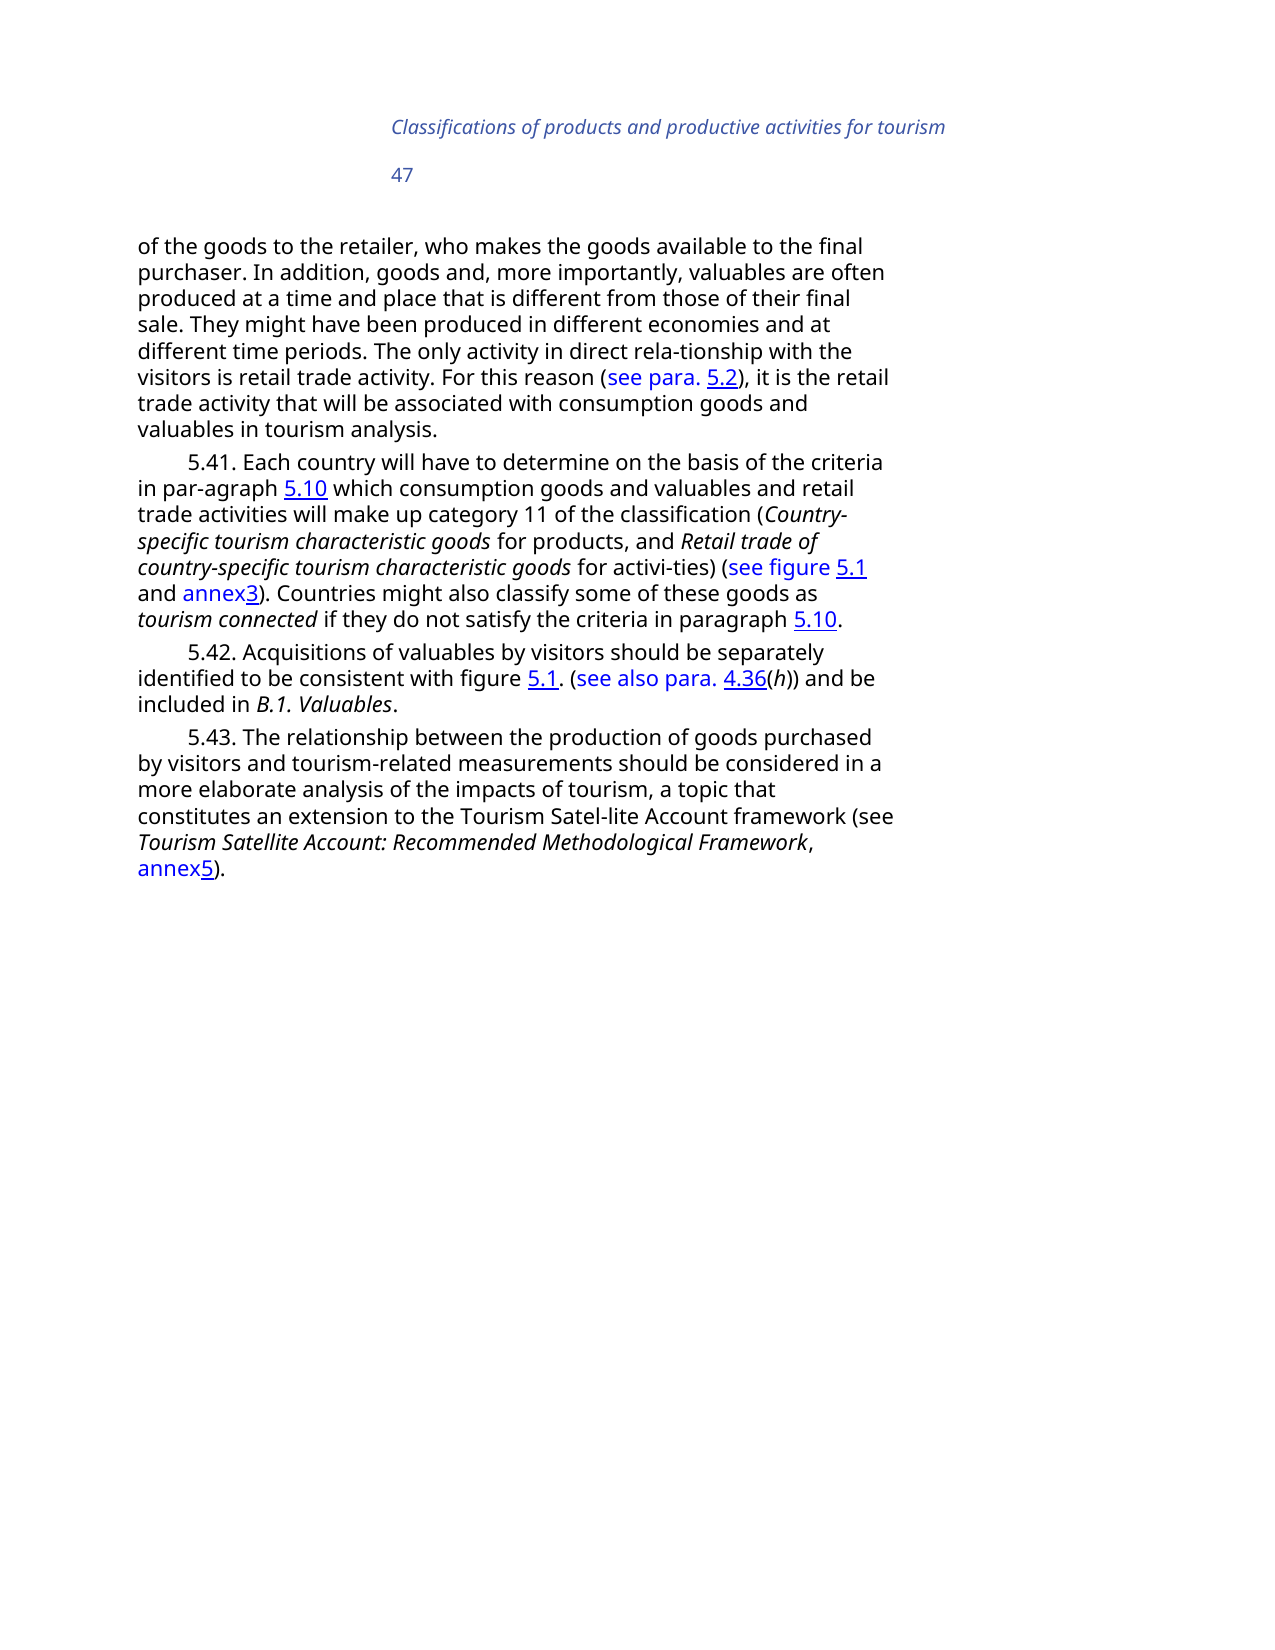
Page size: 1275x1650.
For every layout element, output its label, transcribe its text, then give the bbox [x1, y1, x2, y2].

text of the goods to the retailer, who makes the goods available to the final purchaser. In addition, goods and, more importantly, valuables are often produced at a time and place that is different from those of their final sale. They might have been produced in different economies and at different time periods. The only activity in direct rela-tionship with the visitors is retail trade activity. For this reason (see para. 5.2), it is the retail trade activity that will be associated with consumption goods and valuables in tourism analysis. [137, 233, 894, 443]
text Classifications of products and productive activities for tourism 47 [391, 115, 1164, 187]
text 5.43. The relationship between the production of goods purchased by visitors and tourism-related measurements should be considered in a more elaborate analysis of the impacts of tourism, a topic that constitutes an extension to the Tourism Satel-lite Account framework (see Tourism Satellite Account: Recommended Methodological Framework, annex5). [137, 724, 894, 882]
text 5.42. Acquisitions of valuables by visitors should be separately identified to be consistent with figure 5.1. (see also para. 4.36(h)) and be included in B.1. Valuables. [137, 639, 894, 718]
text 5.41. Each country will have to determine on the basis of the criteria in par-agraph 5.10 which consumption goods and valuables and retail trade activities will make up category 11 of the classification (Country-specific tourism characteristic goods for products, and Retail trade of country-specific tourism characteristic goods for activi-ties) (see figure 5.1 and annex3). Countries might also classify some of these goods as tourism connected if they do not satisfy the criteria in paragraph 5.10. [137, 449, 894, 633]
